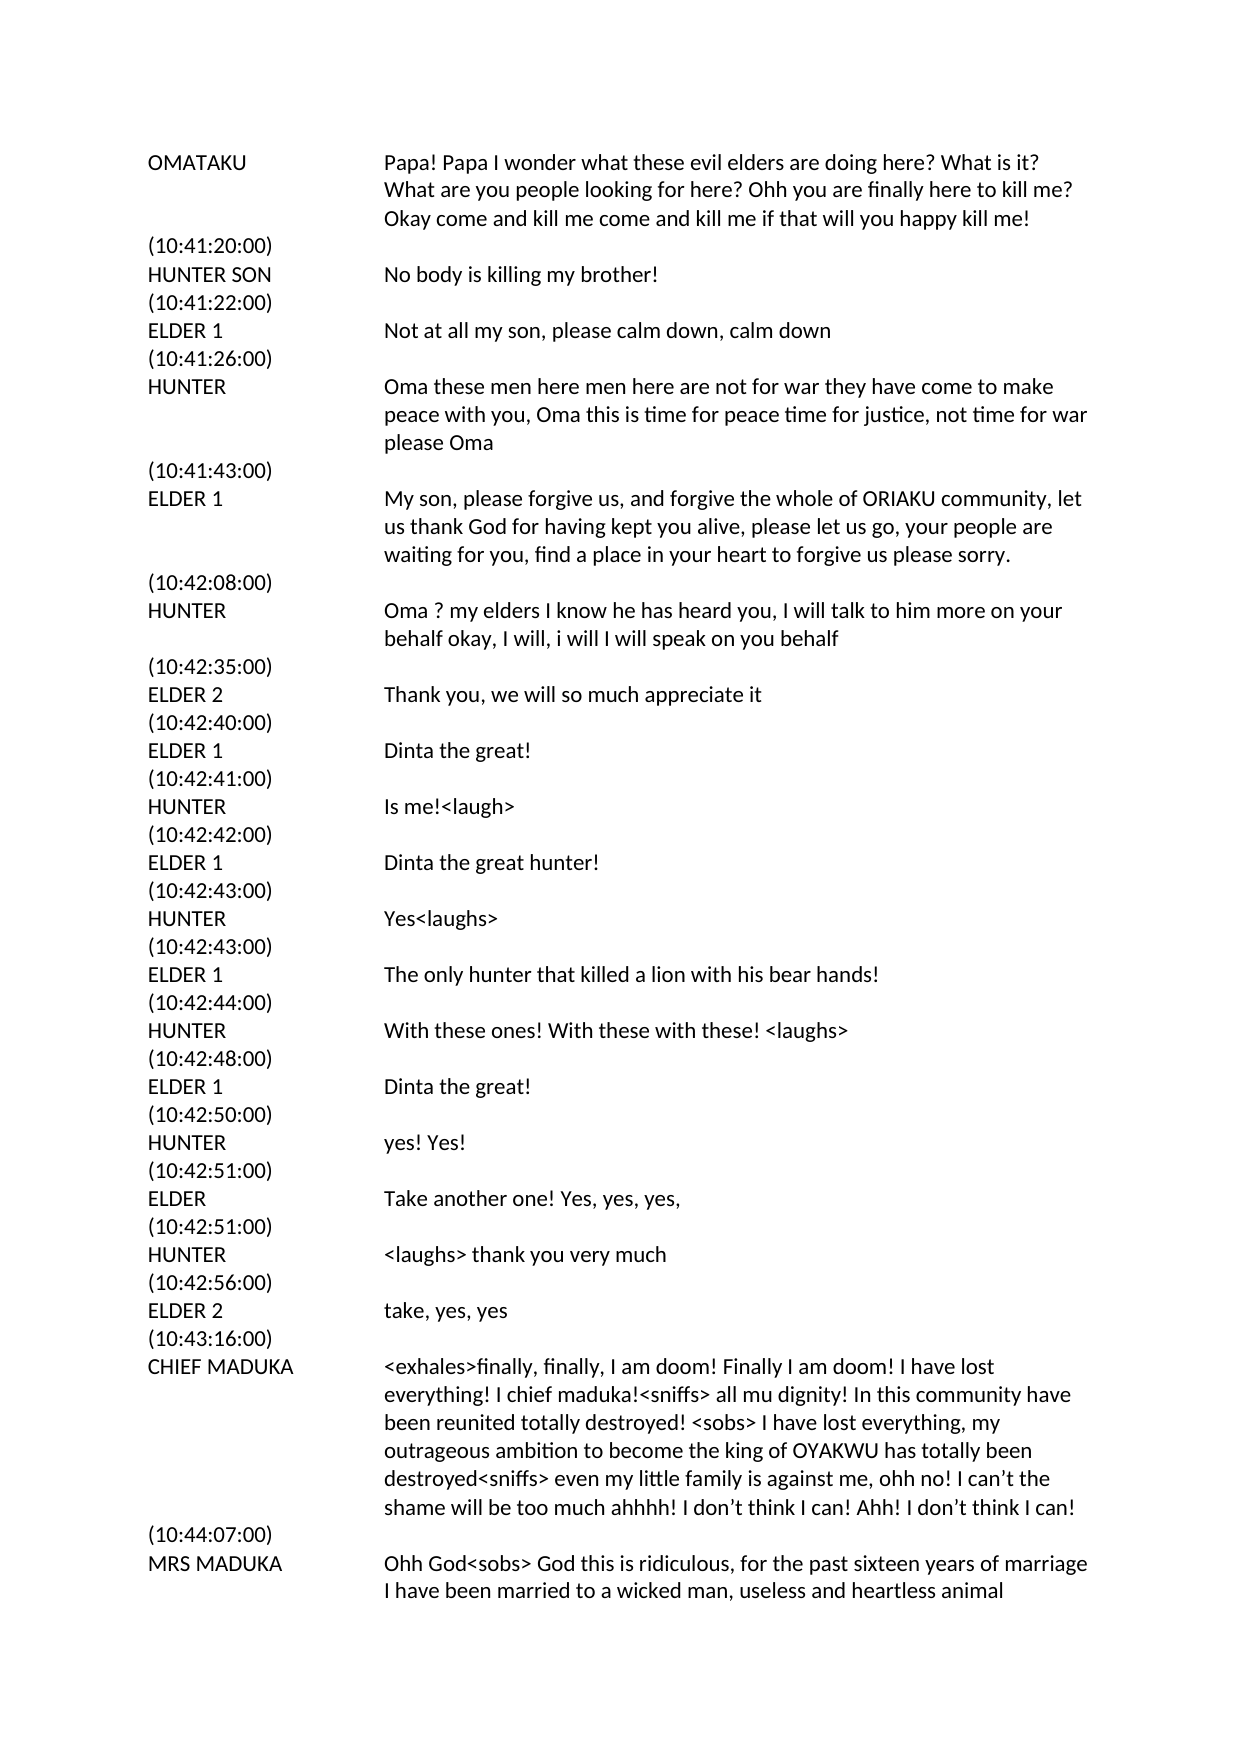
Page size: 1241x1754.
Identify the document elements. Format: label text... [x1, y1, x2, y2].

text ELDER 1 Dinta the great! [148, 736, 1093, 764]
text ELDER 2 take, yes, yes [148, 1296, 1093, 1324]
text (10:42:08:00) [148, 568, 1093, 596]
text (10:41:22:00) [148, 288, 1093, 316]
text (10:42:48:00) [148, 1044, 1093, 1072]
text ELDER 1 Not at all my son, please calm down, calm down [148, 316, 1093, 344]
text (10:41:26:00) [148, 344, 1093, 372]
text (10:44:07:00) [148, 1521, 1093, 1549]
text (10:42:42:00) [148, 820, 1093, 848]
text (10:42:44:00) [148, 988, 1093, 1016]
text (10:41:20:00) [148, 232, 1093, 260]
text HUNTER Oma these men here men here are not for war they have come to make peace with you, Oma this is time for peace time for justice, not time for war please Oma [148, 372, 1093, 456]
text (10:42:56:00) [148, 1268, 1093, 1296]
text HUNTER With these ones! With these with these! <laughs> [148, 1016, 1093, 1044]
text (10:42:40:00) [148, 708, 1093, 736]
text HUNTER Yes<laughs> [148, 904, 1093, 932]
text (10:42:50:00) [148, 1100, 1093, 1128]
text (10:42:43:00) [148, 932, 1093, 960]
text (10:43:16:00) [148, 1324, 1093, 1352]
text ELDER Take another one! Yes, yes, yes, [148, 1184, 1093, 1212]
text HUNTER <laughs> thank you very much [148, 1240, 1093, 1268]
text (10:42:43:00) [148, 876, 1093, 904]
text (10:42:41:00) [148, 764, 1093, 792]
text CHIEF MADUKA <exhales>finally, finally, I am doom! Finally I am doom! I have lost everything! I chief maduka!<sniffs> all mu dignity! In this community have been reunited totally destroyed! <sobs> I have lost everything, my outrageous ambition to become the king of OYAKWU has totally been destroyed<sniffs> even my little family is against me, ohh no! I can’t the shame will be too much ahhhh! I don’t think I can! Ahh! I don’t think I can! [148, 1352, 1093, 1521]
text (10:42:51:00) [148, 1156, 1093, 1184]
text HUNTER SON No body is killing my brother! [148, 260, 1093, 288]
text HUNTER Oma ? my elders I know he has heard you, I will talk to him more on your behalf okay, I will, i will I will speak on you behalf [148, 596, 1093, 652]
text OMATAKU Papa! Papa I wonder what these evil elders are doing here? What is it? What are you people looking for here? Ohh you are finally here to kill me? Okay come and kill me come and kill me if that will you happy kill me! [148, 148, 1093, 232]
text (10:42:35:00) [148, 652, 1093, 680]
text ELDER 1 My son, please forgive us, and forgive the whole of ORIAKU community, let us thank God for having kept you alive, please let us go, your people are waiting for you, find a place in your heart to forgive us please sorry. [148, 484, 1093, 568]
text HUNTER Is me!<laugh> [148, 792, 1093, 820]
text (10:41:43:00) [148, 456, 1093, 484]
text ELDER 1 The only hunter that killed a lion with his bear hands! [148, 960, 1093, 988]
text ELDER 2 Thank you, we will so much appreciate it [148, 680, 1093, 708]
text (10:42:51:00) [148, 1212, 1093, 1240]
text ELDER 1 Dinta the great hunter! [148, 848, 1093, 876]
text HUNTER yes! Yes! [148, 1128, 1093, 1156]
text ELDER 1 Dinta the great! [148, 1072, 1093, 1100]
text MRS MADUKA Ohh God<sobs> God this is ridiculous, for the past sixteen years of marriage I have been married to a wicked man, useless and heartless animal [148, 1549, 1093, 1605]
